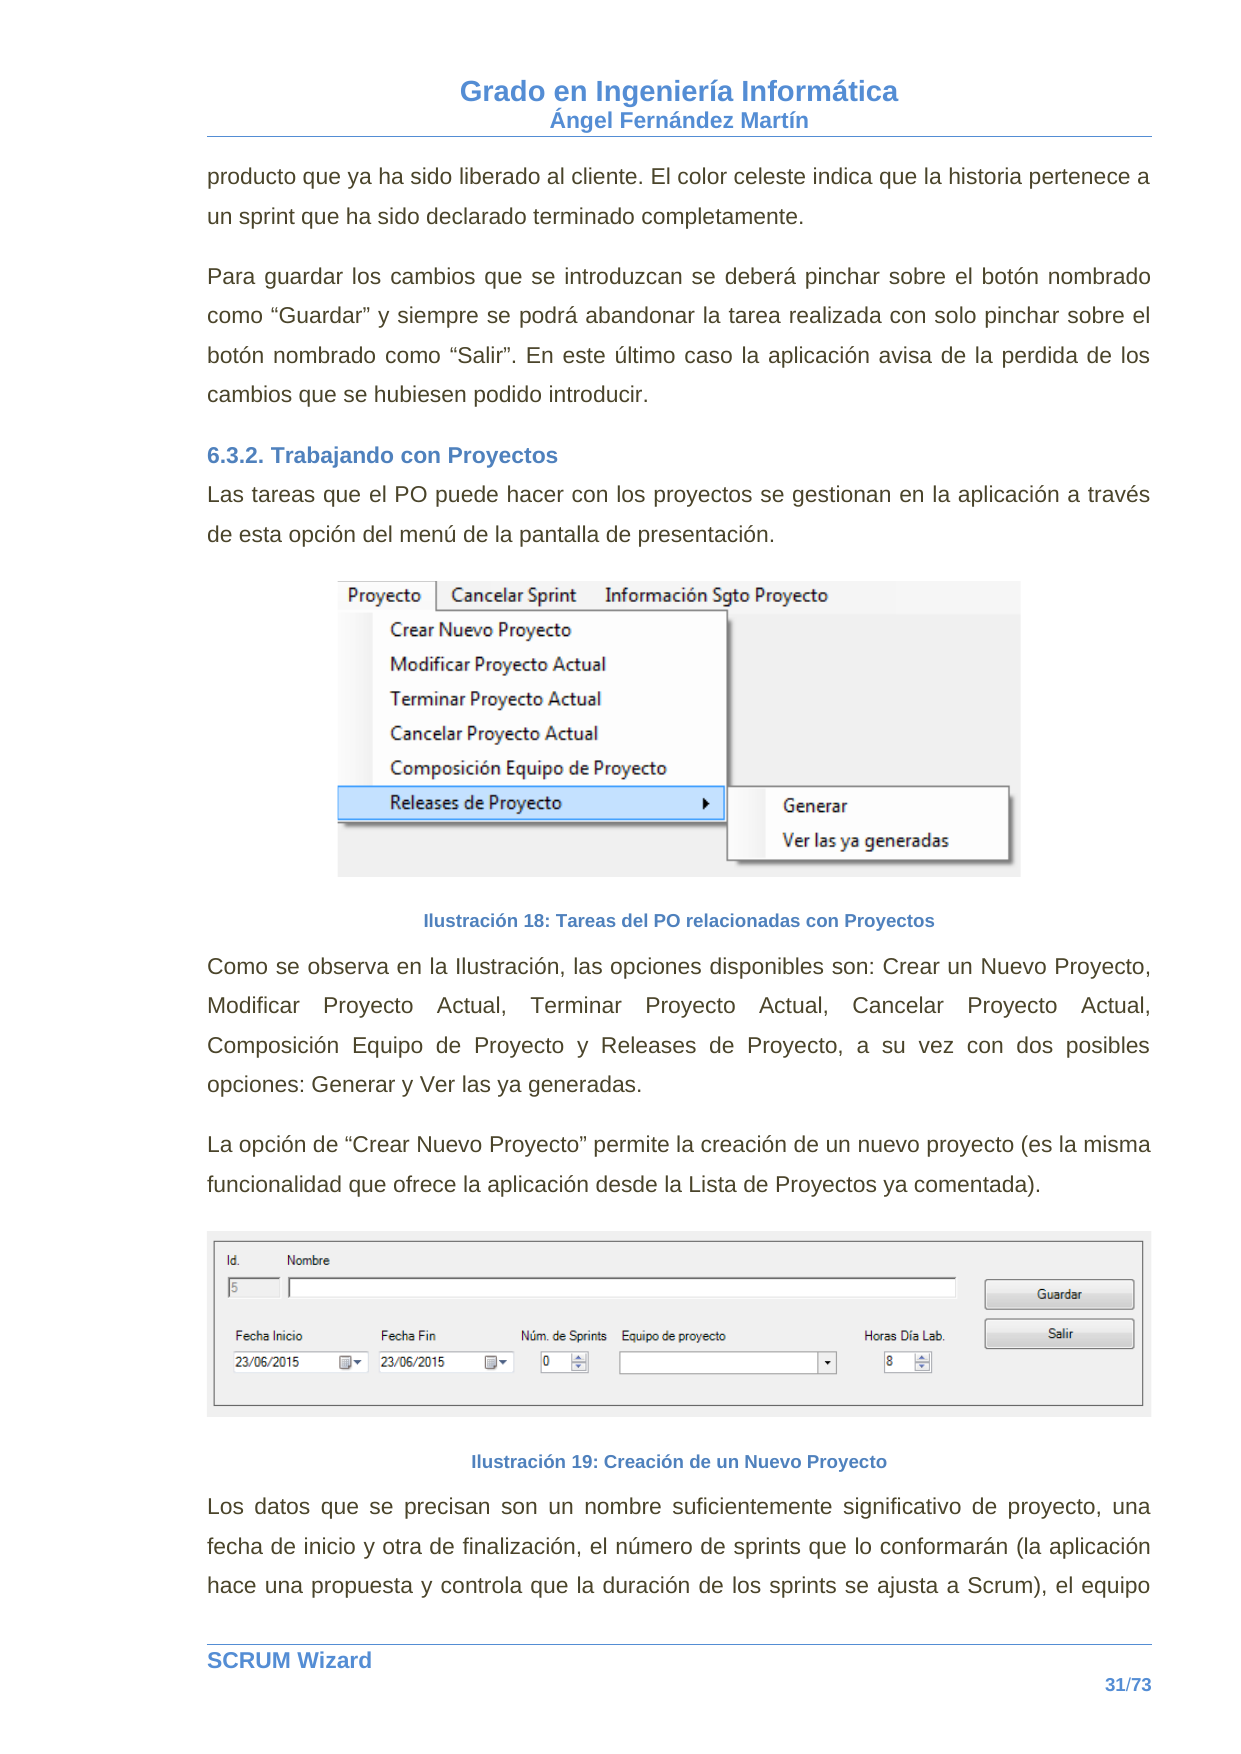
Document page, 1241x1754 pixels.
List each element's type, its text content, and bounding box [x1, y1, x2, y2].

text Para guardar los cambios que se introduzcan se deberá pinchar sobre el botón nombrado como “Guardar” y siempre se podrá abandonar la tarea realizada con solo pinchar sobre el botón nombrado como “Salir”. En este último caso la aplicación avisa de la perdida de los cambios que se hubiesen podido introducir. [207, 263, 1152, 408]
picture [337, 581, 1021, 877]
text Como se observa en la Ilustración, las opciones disponibles son: Crear un Nuevo Proyecto, Modificar Proyecto Actual, Terminar Proyecto Actual, Cancelar Proyecto Actual, Composición Equipo de Proyecto y Releases de Proyecto, a su vez con dos posibles opciones: Generar y Ver las ya generadas. [207, 953, 1152, 1097]
text Ilustración 18: Tareas del PO relacionadas con Proyectos [207, 910, 1152, 932]
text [207, 163, 1152, 229]
text La opción de “Crear Nuevo Proyecto” permite la creación de un nuevo proyecto (es la misma funcionalidad que ofrece la aplicación desde la Lista de Proyectos ya comentada). [207, 1131, 1152, 1197]
subtitle 6.3.2. Trabajando con Proyectos [207, 442, 1152, 468]
text Ilustración 19: Creación de un Nuevo Proyecto [207, 1451, 1152, 1472]
picture [206, 1231, 1152, 1417]
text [207, 1493, 1152, 1598]
text Las tareas que el PO puede hacer con los proyectos se gestionan en la aplicación a través de esta opción del menú de la pantalla de presentación. [207, 481, 1152, 547]
